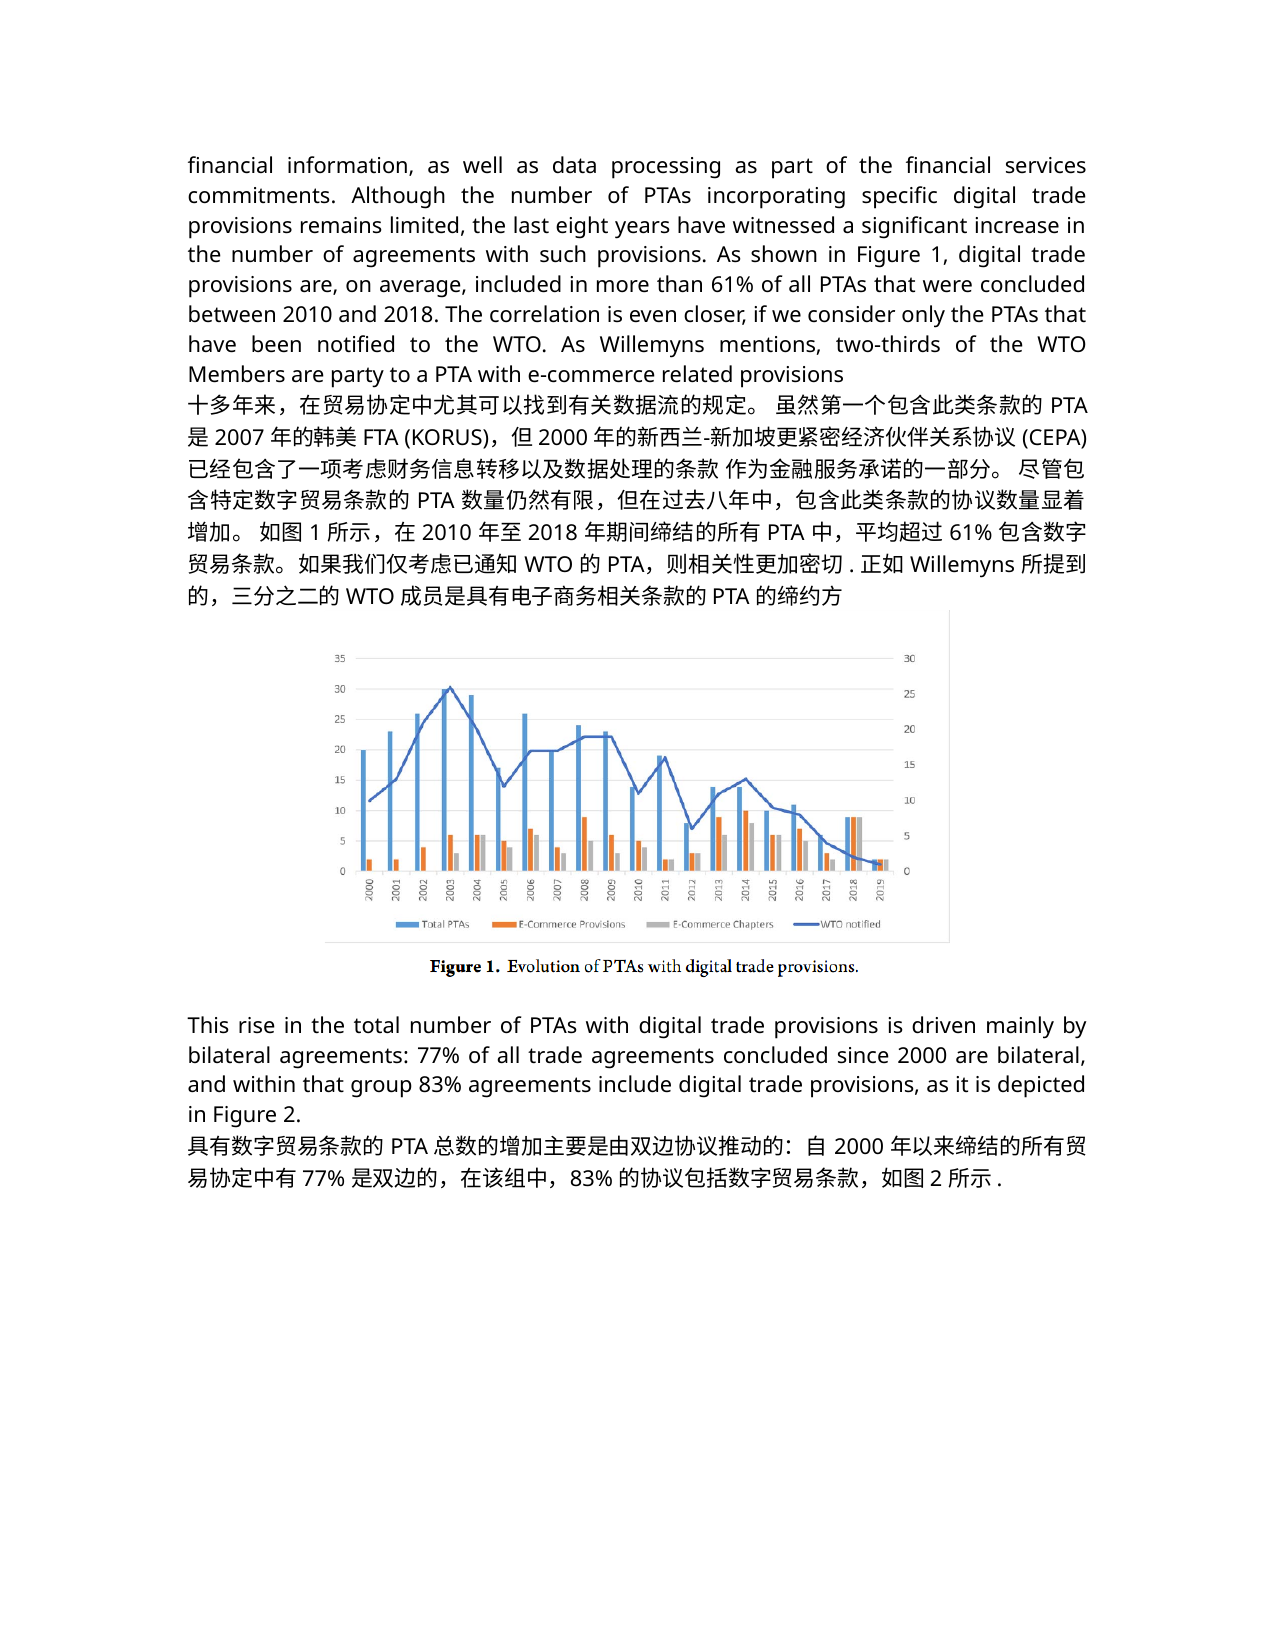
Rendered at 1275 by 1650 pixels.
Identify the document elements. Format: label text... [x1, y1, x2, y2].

text 十多年来，在贸易协定中尤其可以找到有关数据流的规定。 虽然第一个包含此类条款的 PTA 是 2007 年的韩美 FTA (KORUS)，但 2000 年的新西兰-新加坡更紧密经济伙伴关系协议 (CEPA) 已经包含了一项考虑财务信息转移以及数据处理的条款 作为金融服务承诺的一部分。 尽管包含特定数字贸易条款的 PTA 数量仍然有限，但在过去八年中，包含此类条款的协议数量显着增加。 如图 1 所示，在 2010 年至 2018 年期间缔结的所有 PTA 中，平均超过 61% 包含数字贸易条款。如果我们仅考虑已通知 WTO 的 PTA，则相关性更加密切 . 正如 Willemyns 所提到的，三分之二的 WTO 成员是具有电子商务相关条款的 PTA 的缔约方 [187, 388, 1087, 611]
text 具有数字贸易条款的 PTA 总数的增加主要是由双边协议推动的：自 2000 年以来缔结的所有贸易协定中有 77% 是双边的，在该组中，83% 的协议包括数字贸易条款，如图 2 所示 . [187, 1129, 1087, 1192]
picture [324, 610, 951, 980]
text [187, 150, 1087, 388]
text This rise in the total number of PTAs with digital trade provisions is driven mainly by bilateral agreements: 77% of all trade agreements concluded since 2000 are bilateral, and within that group 83% agreements include digital trade provisions, as it is depicted in Figure 2. [187, 1010, 1087, 1129]
